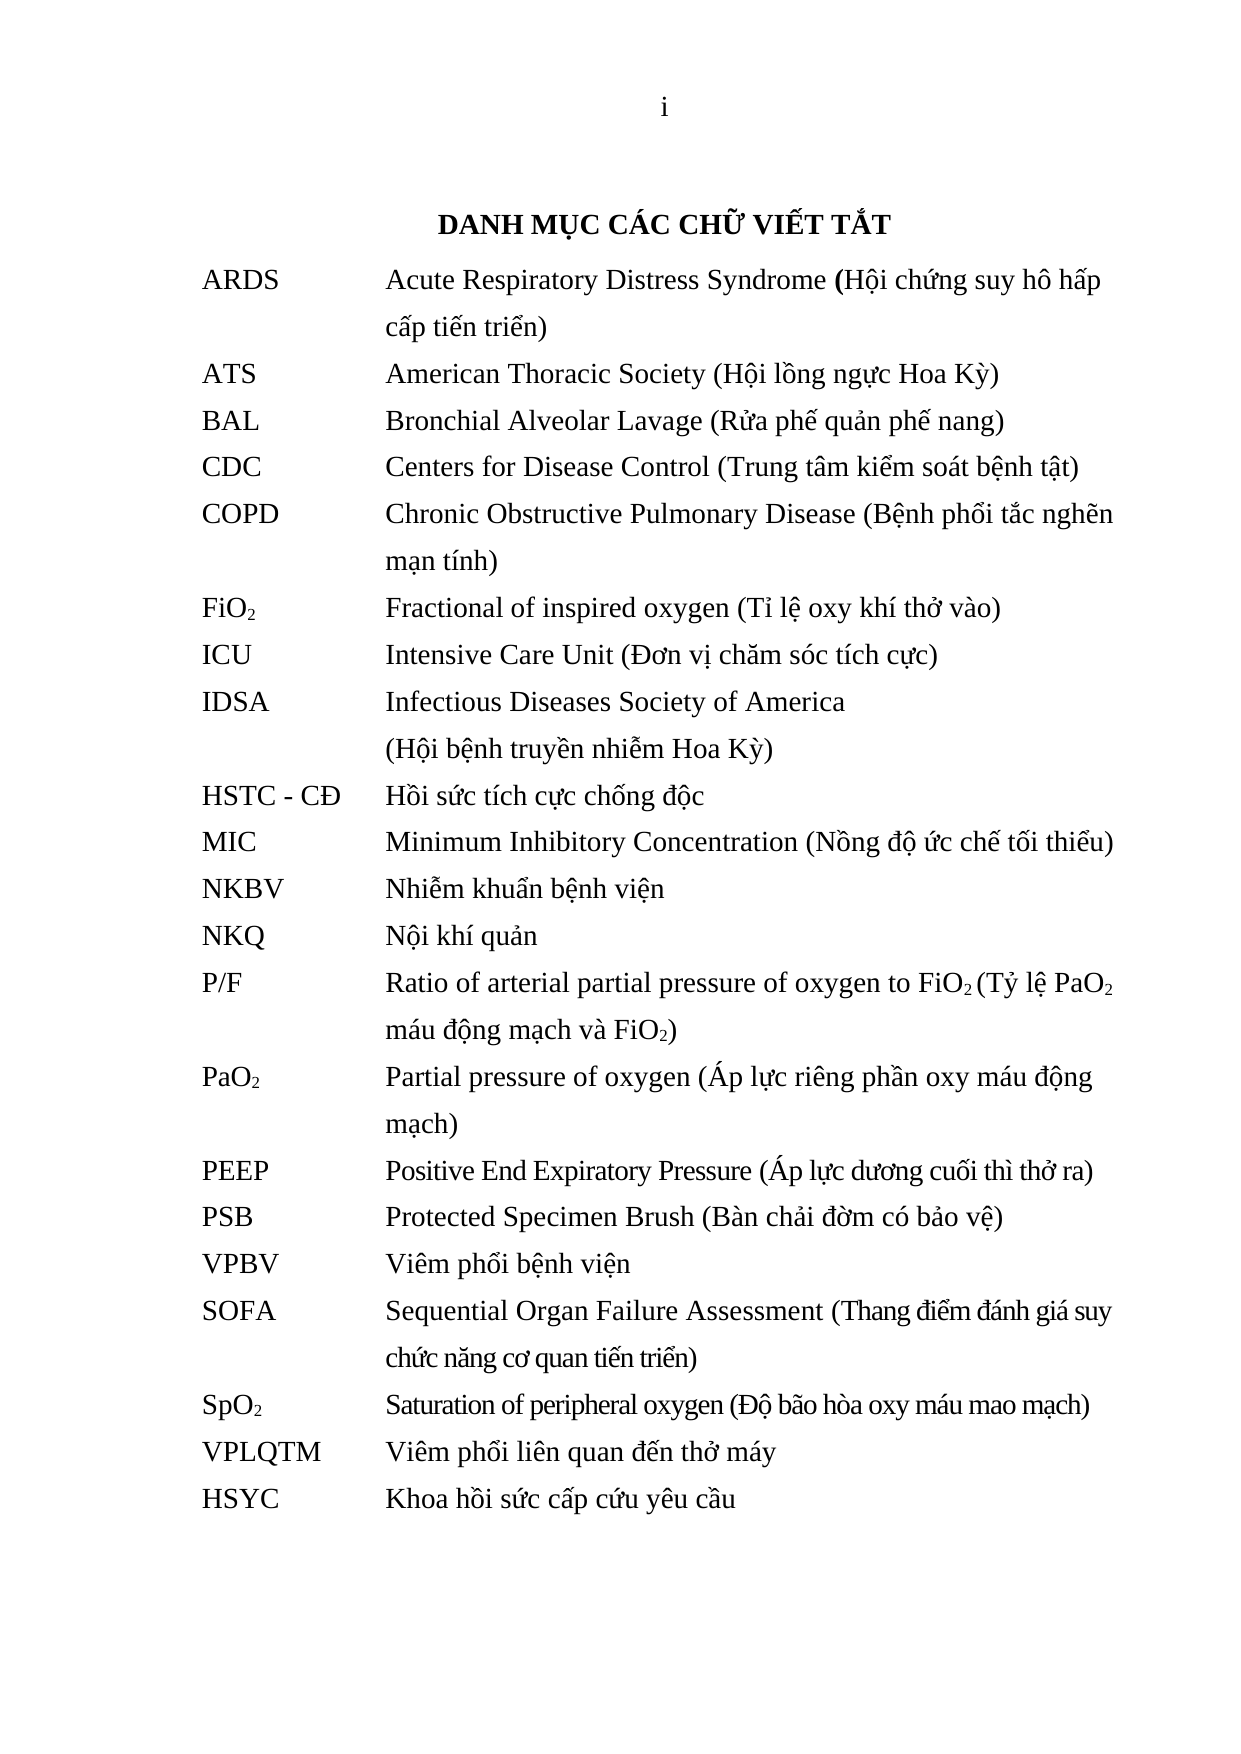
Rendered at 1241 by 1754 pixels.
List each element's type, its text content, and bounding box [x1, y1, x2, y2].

table_cell Centers for Disease Control (Trung tâm kiểm soát bệnh tật) Chronic Obstructive Pulmonary Disease (Bệnh phổi tắc nghẽn mạn tính) [374, 450, 1138, 590]
table_cell Nội khí quản [374, 918, 1138, 965]
table_cell Viêm phổi liên quan đến thở máy [374, 1434, 1138, 1481]
table_cell NKBV [190, 871, 374, 918]
table_cell Nhiễm khuẩn bệnh viện [374, 871, 1138, 918]
table_cell ICU IDSA HSTC - CĐ MIC [190, 637, 374, 871]
table_cell SpO2 [190, 1387, 374, 1434]
table_cell PaO2 [190, 1059, 374, 1153]
table_cell FiO2 [190, 590, 374, 637]
table_header Acute Respiratory Distress Syndrome (Hội chứng suy hô hấp cấp tiến triển) American Thoracic Society (Hội lồng ngực Hoa Kỳ) Bronchial Alveolar Lavage (Rửa phế quản phế nang) [374, 262, 1138, 449]
table_cell Protected Specimen Brush (Bàn chải đờm có bảo vệ) Viêm phổi bệnh viện [374, 1200, 1138, 1293]
table_cell Fractional of inspired oxygen (Tỉ lệ oxy khí thở vào) [374, 590, 1138, 637]
table_header ARDS ATS BAL [190, 262, 374, 449]
text DANH MỤC CÁC CHỮ VIẾT TẮT [207, 207, 1122, 240]
table_cell VPLQTM [190, 1434, 374, 1481]
table_cell Positive End Expiratory Pressure (Áp lực dương cuối thì thở ra) [374, 1153, 1138, 1199]
table_cell SOFA [190, 1293, 374, 1387]
table_cell PEEP [190, 1153, 374, 1199]
table_cell P/F [190, 965, 374, 1059]
table_cell PSB VPBV [190, 1200, 374, 1293]
table_cell Sequential Organ Failure Assessment (Thang điểm đánh giá suy chức năng cơ quan tiến triển) [374, 1293, 1138, 1387]
table_cell NKQ [190, 918, 374, 965]
table_cell Partial pressure of oxygen (Áp lực riêng phần oxy máu động mạch) [374, 1059, 1138, 1153]
table_cell Ratio of arterial partial pressure of oxygen to FiO2 (Tỷ lệ PaO2 máu động mạch và FiO2) [374, 965, 1138, 1059]
table_cell Intensive Care Unit (Đơn vị chăm sóc tích cực) Infectious Diseases Society of America (Hội bệnh truyền nhiễm Hoa Kỳ) Hồi sức tích cực chống độc Minimum Inhibitory Concentration (Nồng độ ức chế tối thiểu) [374, 637, 1138, 871]
table_cell CDC COPD [190, 450, 374, 590]
table_cell Khoa hồi sức cấp cứu yêu cầu [374, 1481, 1138, 1528]
table_cell HSYC [190, 1481, 374, 1528]
table_cell Saturation of peripheral oxygen (Độ bão hòa oxy máu mao mạch) [374, 1387, 1138, 1434]
